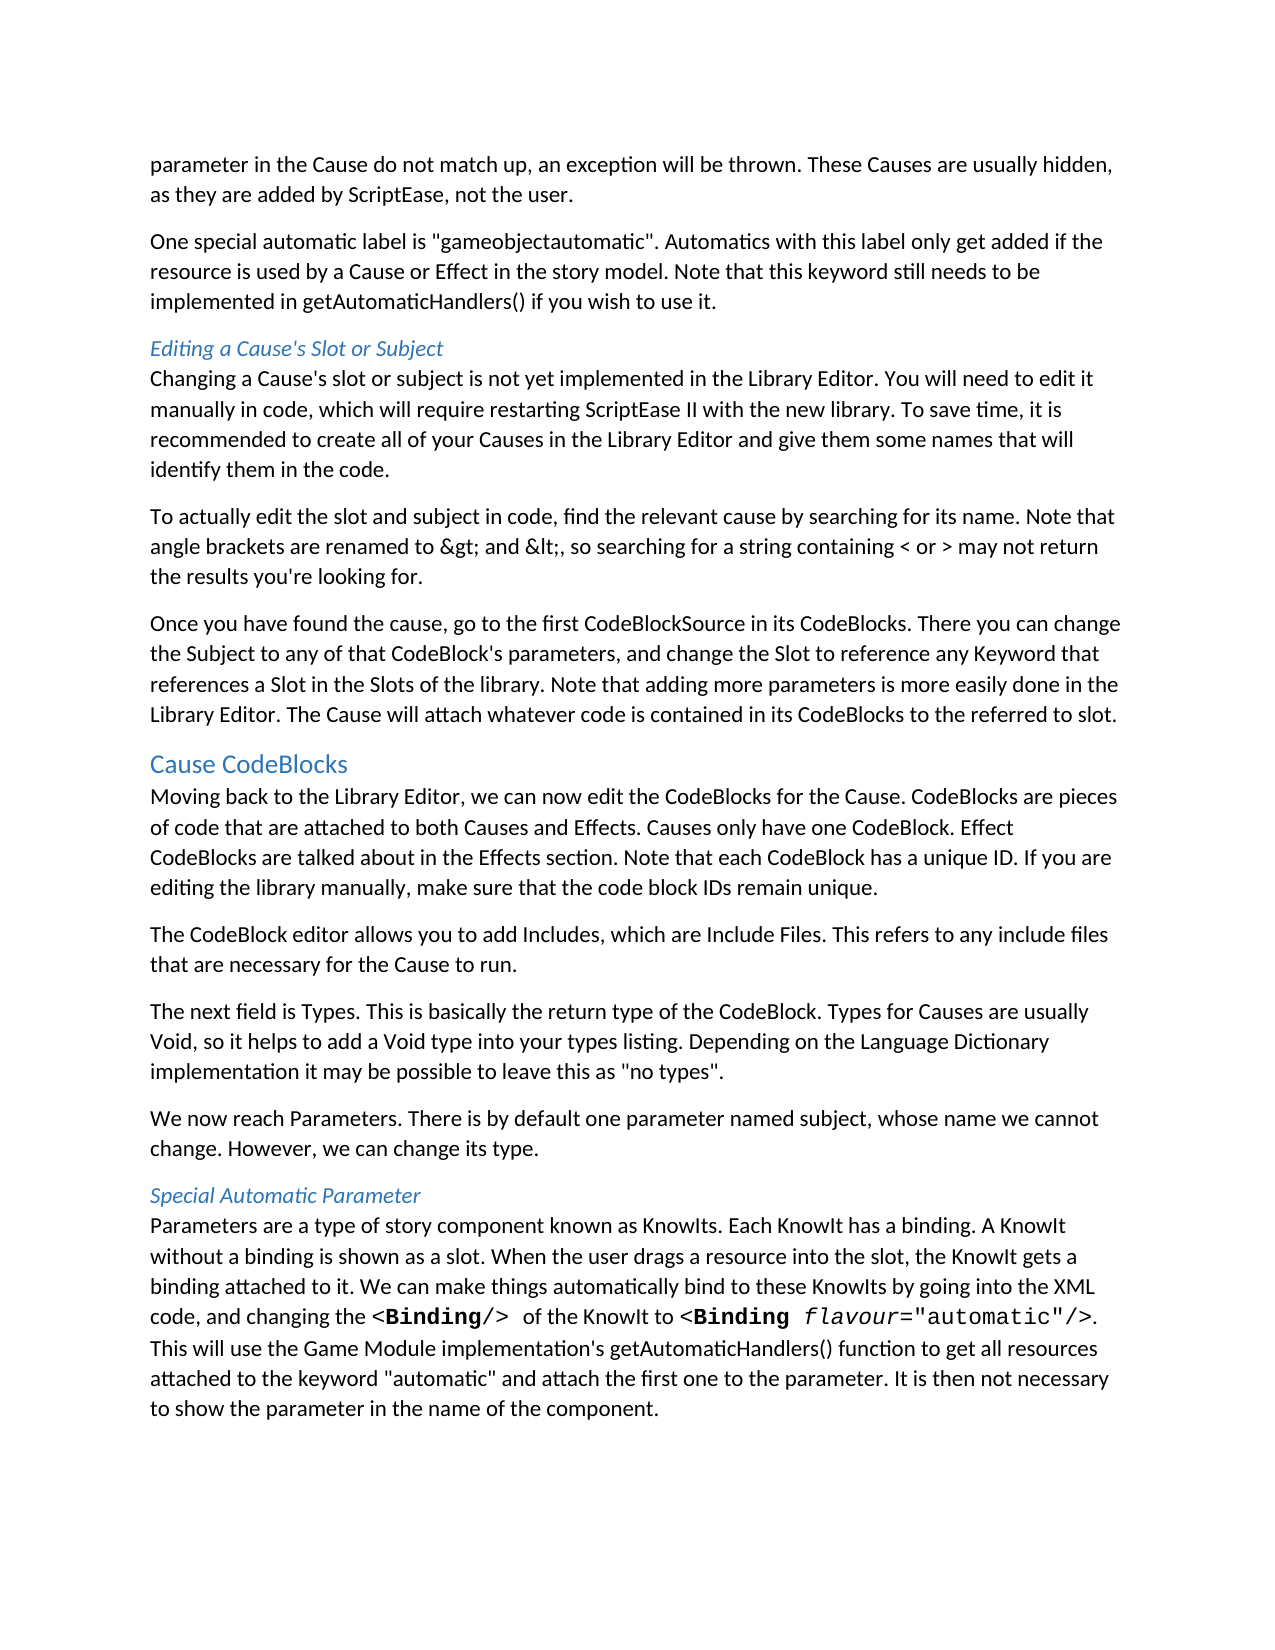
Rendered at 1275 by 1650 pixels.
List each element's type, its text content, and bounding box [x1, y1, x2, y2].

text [150, 150, 1125, 208]
text The next field is Types. This is basically the return type of the CodeBlock. Types for Causes are usually Void, so it helps to add a Void type into your types listing. Depending on the Language Dictionary implementation it may be possible to leave this as "no types". [150, 997, 1125, 1086]
text Changing a Cause's slot or subject is not yet implemented in the Library Editor. You will need to edit it manually in code, which will require restarting ScriptEase II with the new library. To save time, it is recommended to create all of your Causes in the Library Editor and give them some names that will identify them in the code. [150, 364, 1125, 483]
subtitle Special Automatic Parameter [150, 1181, 1125, 1209]
text One special automatic label is "gameobjectautomatic". Automatics with this label only get added if the resource is used by a Cause or Effect in the story model. Note that this keyword still needs to be implemented in getAutomaticHandlers() if you wish to use it. [150, 227, 1125, 316]
text Moving back to the Library Editor, we can now edit the CodeBlocks for the Cause. CodeBlocks are pieces of code that are attached to both Causes and Effects. Causes only have one CodeBlock. Effect CodeBlocks are talked about in the Effects section. Note that each CodeBlock has a unique ID. If you are editing the library manually, make sure that the code block IDs remain unique. [150, 782, 1125, 901]
text To actually edit the slot and subject in code, find the relevant cause by searching for its name. Note that angle brackets are renamed to &gt; and &lt;, so searching for a string containing < or > may not return the results you're looking for. [150, 502, 1125, 591]
text The CodeBlock editor allows you to add Includes, which are Include Files. This refers to any include files that are necessary for the Cause to run. [150, 920, 1125, 978]
text Parameters are a type of story component known as KnowIts. Each KnowIt has a binding. A KnowIt without a binding is shown as a slot. When the user drags a resource into the slot, the KnowIt gets a binding attached to it. We can make things automatically bind to these KnowIts by going into the XML code, and changing the <Binding/> of the KnowIt to <Binding flavour="automatic"/>. This will use the Game Module implementation's getAutomaticHandlers() function to get all resources attached to the keyword "automatic" and attach the first one to the parameter. It is then not necessary to show the parameter in the name of the component. [150, 1212, 1125, 1422]
subtitle Cause CodeBlocks [150, 747, 1125, 780]
text Once you have found the cause, go to the first CodeBlockSource in its CodeBlocks. There you can change the Subject to any of that CodeBlock's parameters, and change the Slot to reference any Keyword that references a Slot in the Slots of the library. Note that adding more parameters is more easily done in the Library Editor. The Cause will attach whatever code is contained in its CodeBlocks to the referred to slot. [150, 609, 1125, 728]
subtitle Editing a Cause's Slot or Subject [150, 334, 1125, 362]
text We now reach Parameters. There is by default one parameter named subject, whose name we cannot change. However, we can change its type. [150, 1104, 1125, 1163]
